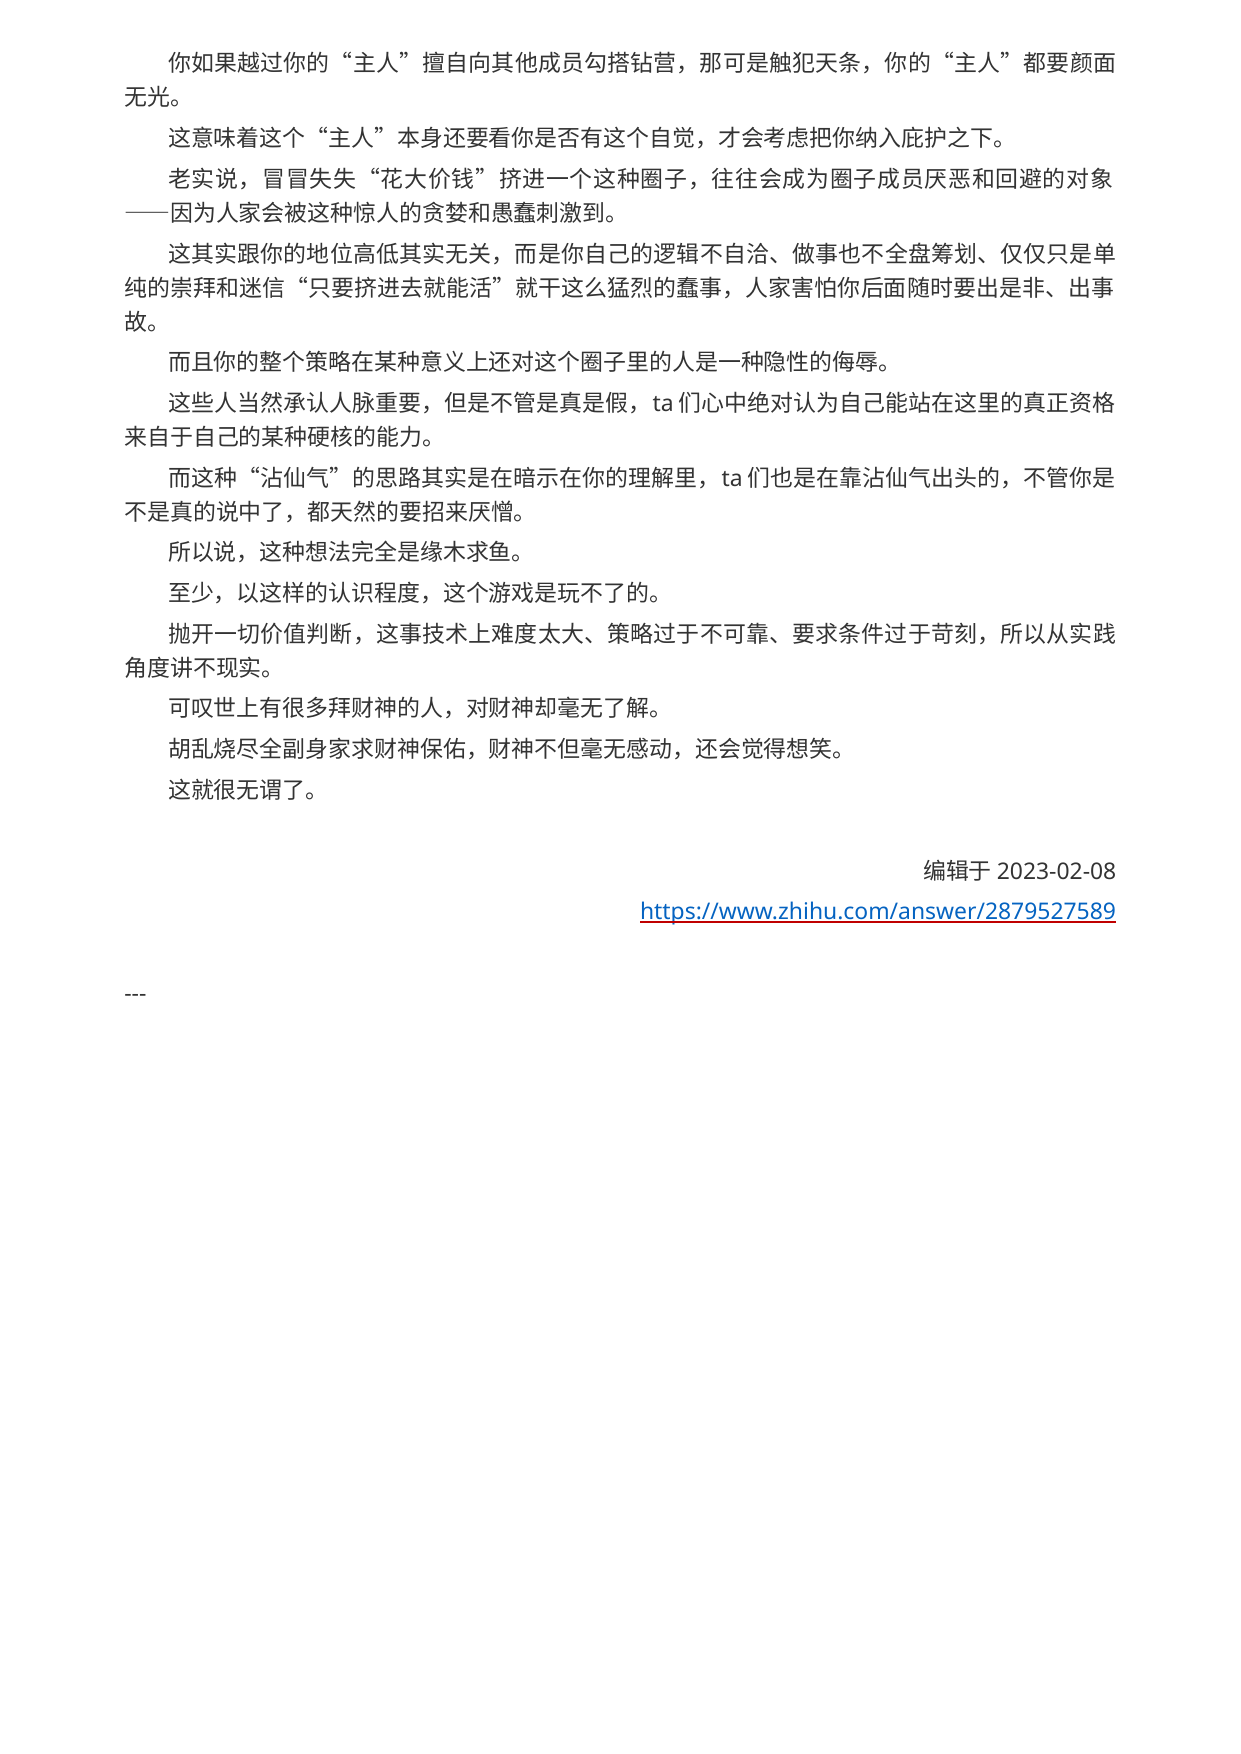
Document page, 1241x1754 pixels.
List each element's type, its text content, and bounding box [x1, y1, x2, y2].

text 老实说，冒冒失失“花大价钱”挤进一个这种圈子，往往会成为圈子成员厌恶和回避的对象——因为人家会被这种惊人的贪婪和愚蠢刺激到。 [124, 160, 1116, 228]
text 这意味着这个“主人”本身还要看你是否有这个自觉，才会考虑把你纳入庇护之下。 [124, 120, 1116, 154]
text 而这种“沾仙气”的思路其实是在暗示在你的理解里，ta们也是在靠沾仙气出头的，不管你是不是真的说中了，都天然的要招来厌憎。 [124, 459, 1116, 527]
text 这些人当然承认人脉重要，但是不管是真是假，ta们心中绝对认为自己能站在这里的真正资格来自于自己的某种硬核的能力。 [124, 384, 1116, 452]
text https://www.zhihu.com/answer/2879527589 [124, 894, 1116, 928]
text 这就很无谓了。 [124, 771, 1116, 805]
text 你如果越过你的“主人”擅自向其他成员勾搭钻营，那可是触犯天条，你的“主人”都要颜面无光。 [124, 45, 1116, 113]
text 所以说，这种想法完全是缘木求鱼。 [124, 534, 1116, 568]
text 抛开一切价值判断，这事技术上难度太大、策略过于不可靠、要求条件过于苛刻，所以从实践角度讲不现实。 [124, 615, 1116, 683]
text --- [124, 975, 1116, 1009]
text 胡乱烧尽全副身家求财神保佑，财神不但毫无感动，还会觉得想笑。 [124, 731, 1116, 765]
text 至少，以这样的认识程度，这个游戏是玩不了的。 [124, 574, 1116, 608]
text 这其实跟你的地位高低其实无关，而是你自己的逻辑不自洽、做事也不全盘筹划、仅仅只是单纯的崇拜和迷信“只要挤进去就能活”就干这么猛烈的蠢事，人家害怕你后面随时要出是非、出事故。 [124, 235, 1116, 337]
text 而且你的整个策略在某种意义上还对这个圈子里的人是一种隐性的侮辱。 [124, 344, 1116, 378]
text 编辑于 2023-02-08 [124, 853, 1116, 887]
text 可叹世上有很多拜财神的人，对财神却毫无了解。 [124, 690, 1116, 724]
